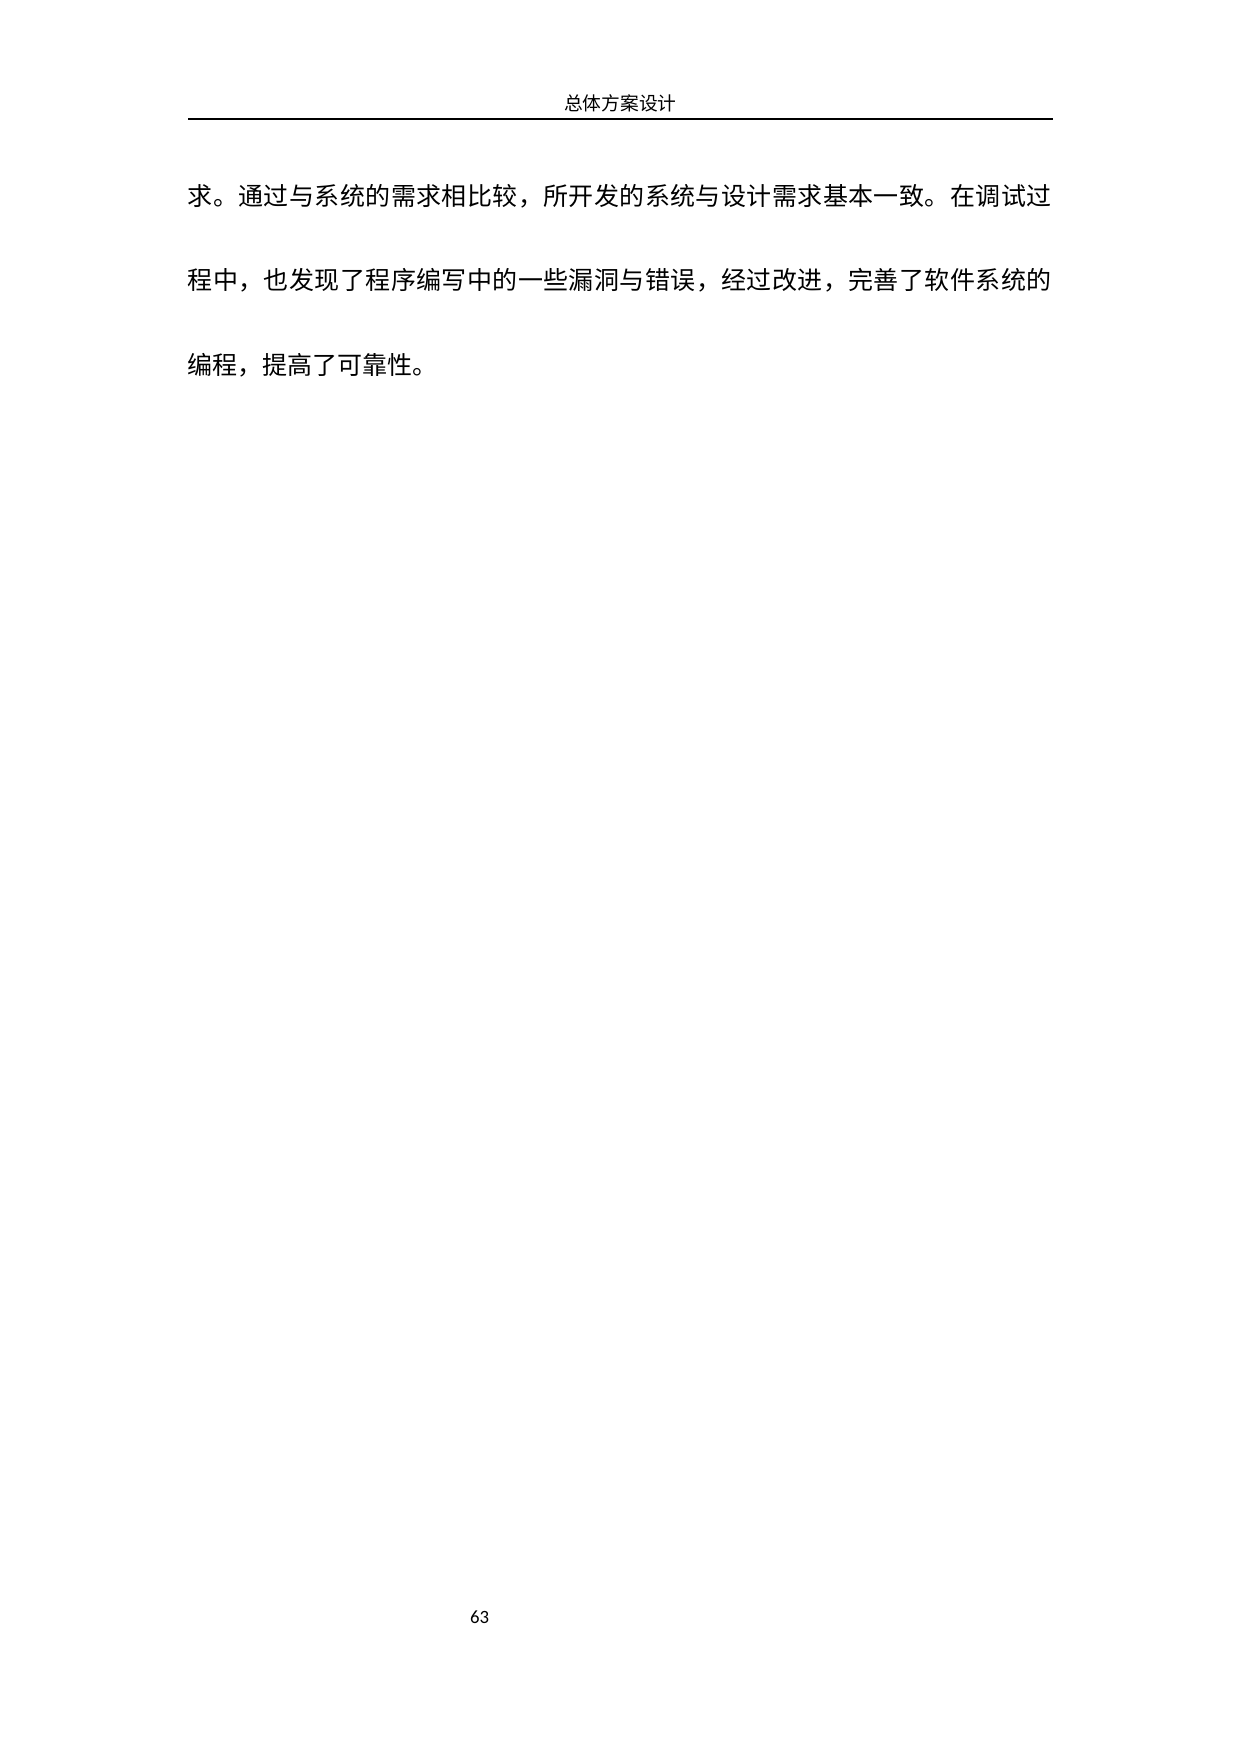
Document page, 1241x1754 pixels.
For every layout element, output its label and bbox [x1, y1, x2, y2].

text [187, 162, 1053, 396]
